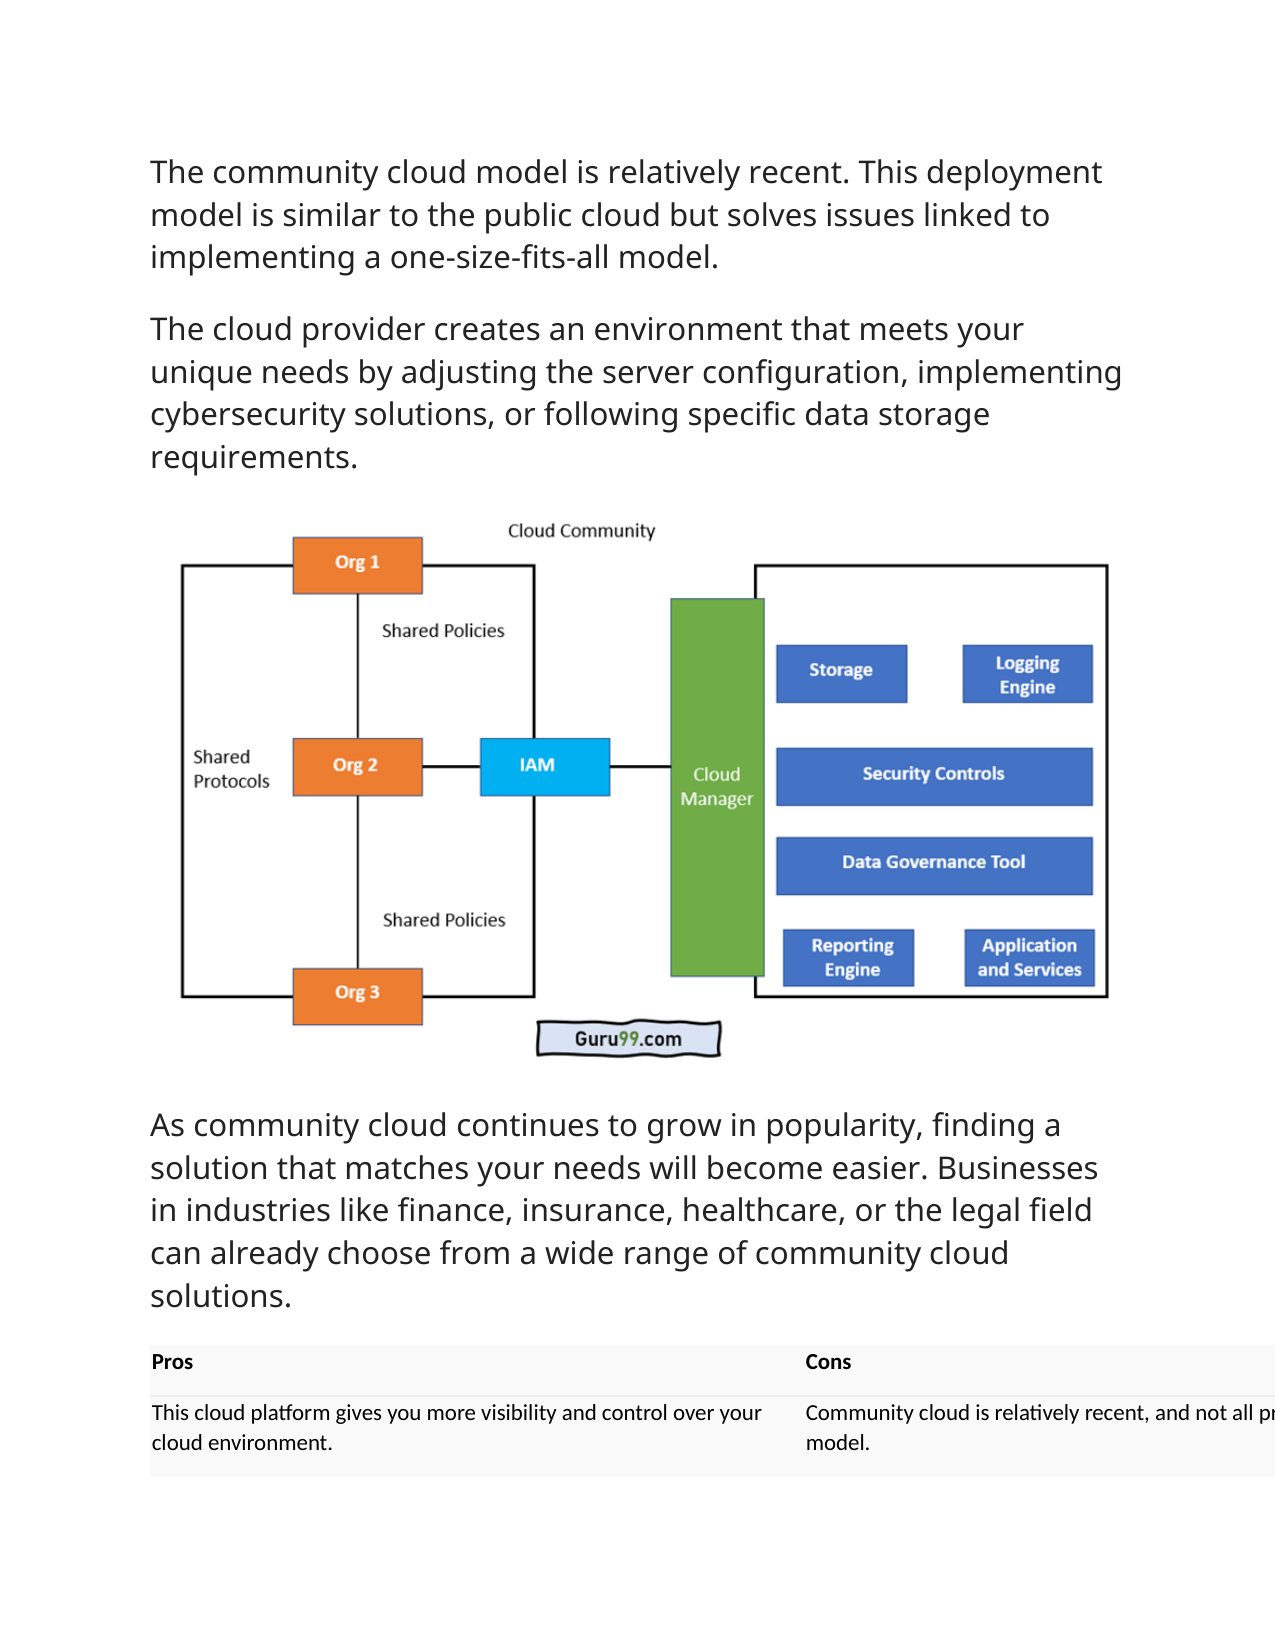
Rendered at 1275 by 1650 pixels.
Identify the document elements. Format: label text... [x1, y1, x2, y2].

table_cell This cloud platform gives you more visibility and control over your cloud environment. [150, 1397, 804, 1477]
table_header Pros [150, 1345, 804, 1395]
table_cell Community cloud is relatively recent, and not all providers offer this model. [804, 1397, 1275, 1477]
text The community cloud model is relatively recent. This deployment model is similar to the public cloud but solves issues linked to implementing a one-size-fits-all model. [150, 150, 1125, 278]
table_header Cons [804, 1345, 1275, 1395]
text The cloud provider creates an environment that meets your unique needs by adjusting the server configuration, implementing cybersecurity solutions, or following specific data storage requirements. [150, 307, 1125, 477]
picture [150, 506, 1125, 1074]
text As community cloud continues to grow in popularity, finding a solution that matches your needs will become easier. Businesses in industries like finance, insurance, healthcare, or the legal field can already choose from a wide range of community cloud solutions. [150, 1103, 1125, 1316]
